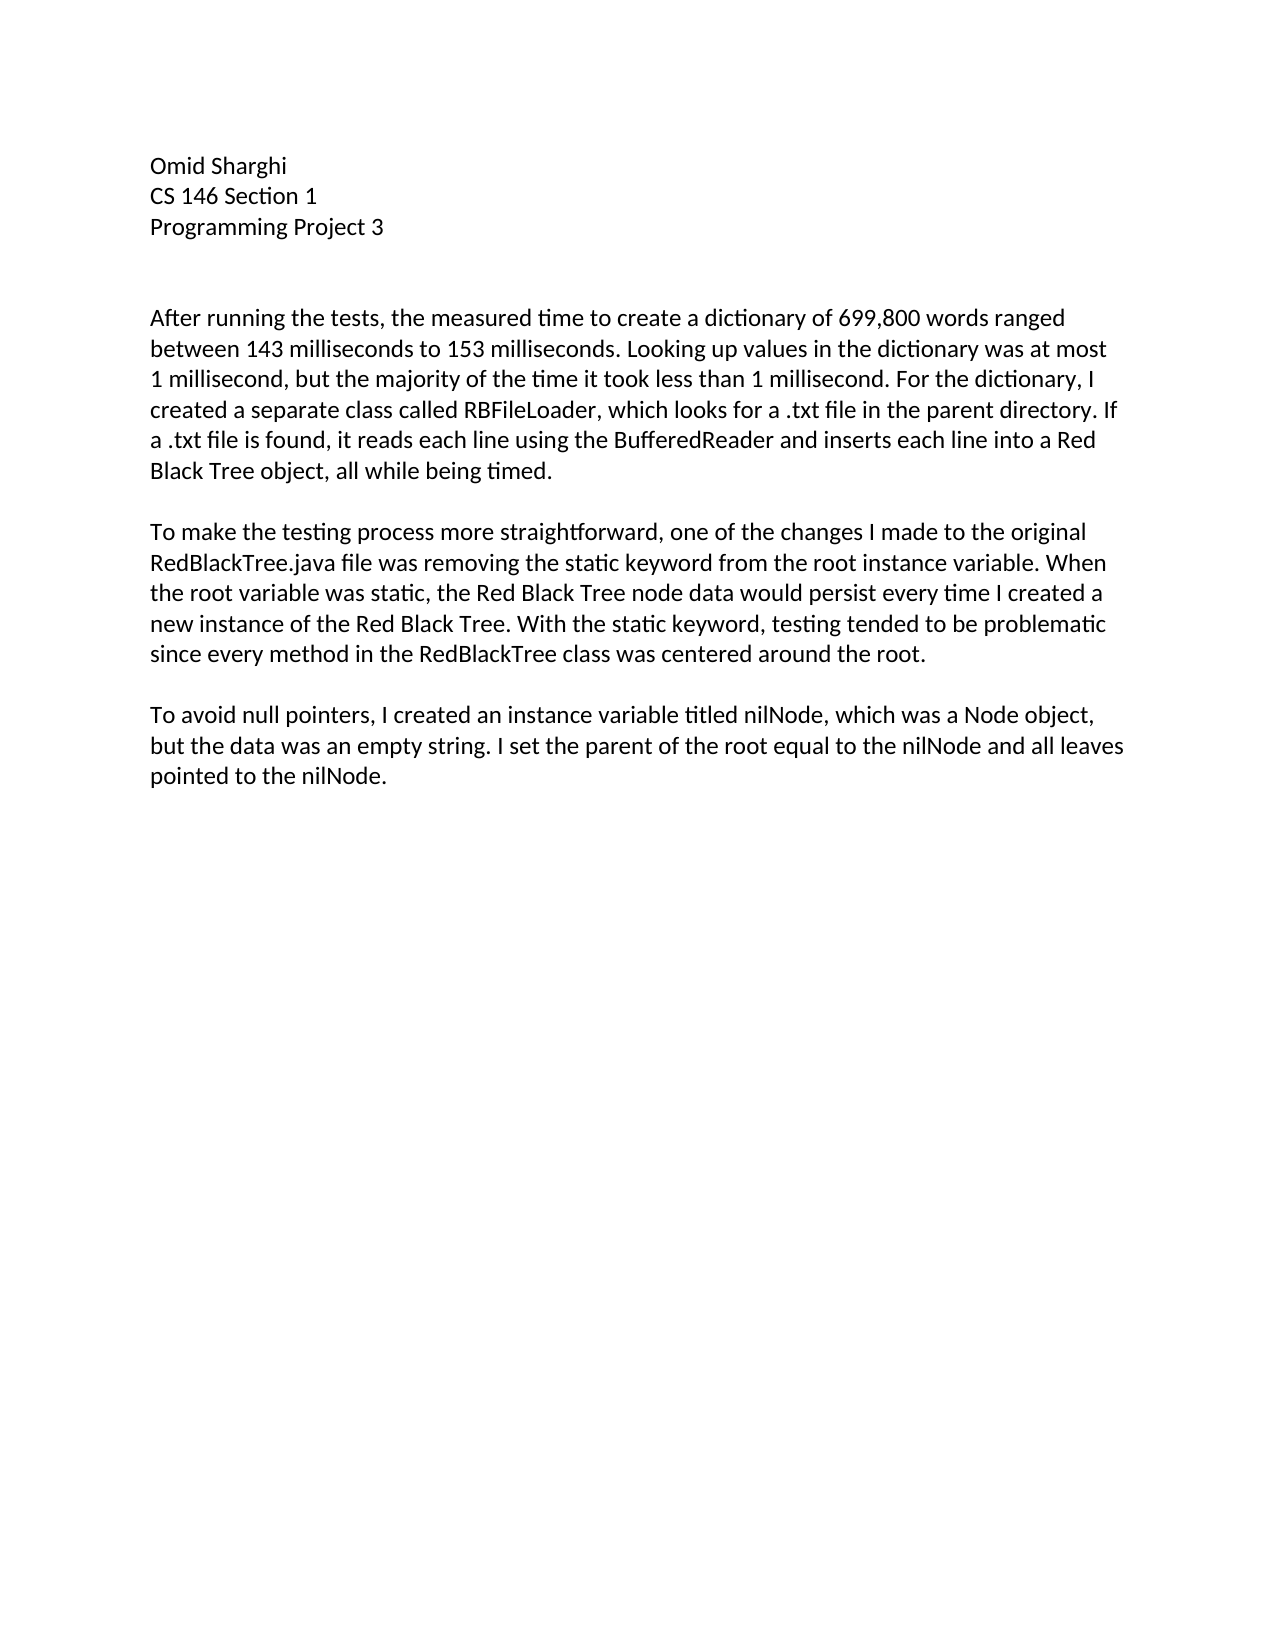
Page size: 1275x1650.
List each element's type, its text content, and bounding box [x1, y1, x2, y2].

text After running the tests, the measured time to create a dictionary of 699,800 words ranged between 143 milliseconds to 153 milliseconds. Looking up values in the dictionary was at most 1 millisecond, but the majority of the time it took less than 1 millisecond. For the dictionary, I created a separate class called RBFileLoader, which looks for a .txt file in the parent directory. If a .txt file is found, it reads each line using the BufferedReader and inserts each line into a Red Black Tree object, all while being timed. [150, 303, 1125, 486]
text Programming Project 3 [150, 211, 1125, 242]
text Omid Sharghi [150, 150, 1125, 181]
text CS 146 Section 1 [150, 181, 1125, 211]
text To avoid null pointers, I created an instance variable titled nilNode, which was a Node object, but the data was an empty string. I set the parent of the root equal to the nilNode and all leaves pointed to the nilNode. [150, 699, 1125, 791]
text To make the testing process more straightforward, one of the changes I made to the original RedBlackTree.java file was removing the static keyword from the root instance variable. When the root variable was static, the Red Black Tree node data would persist every time I created a new instance of the Red Black Tree. With the static keyword, testing tended to be problematic since every method in the RedBlackTree class was centered around the root. [150, 516, 1125, 669]
